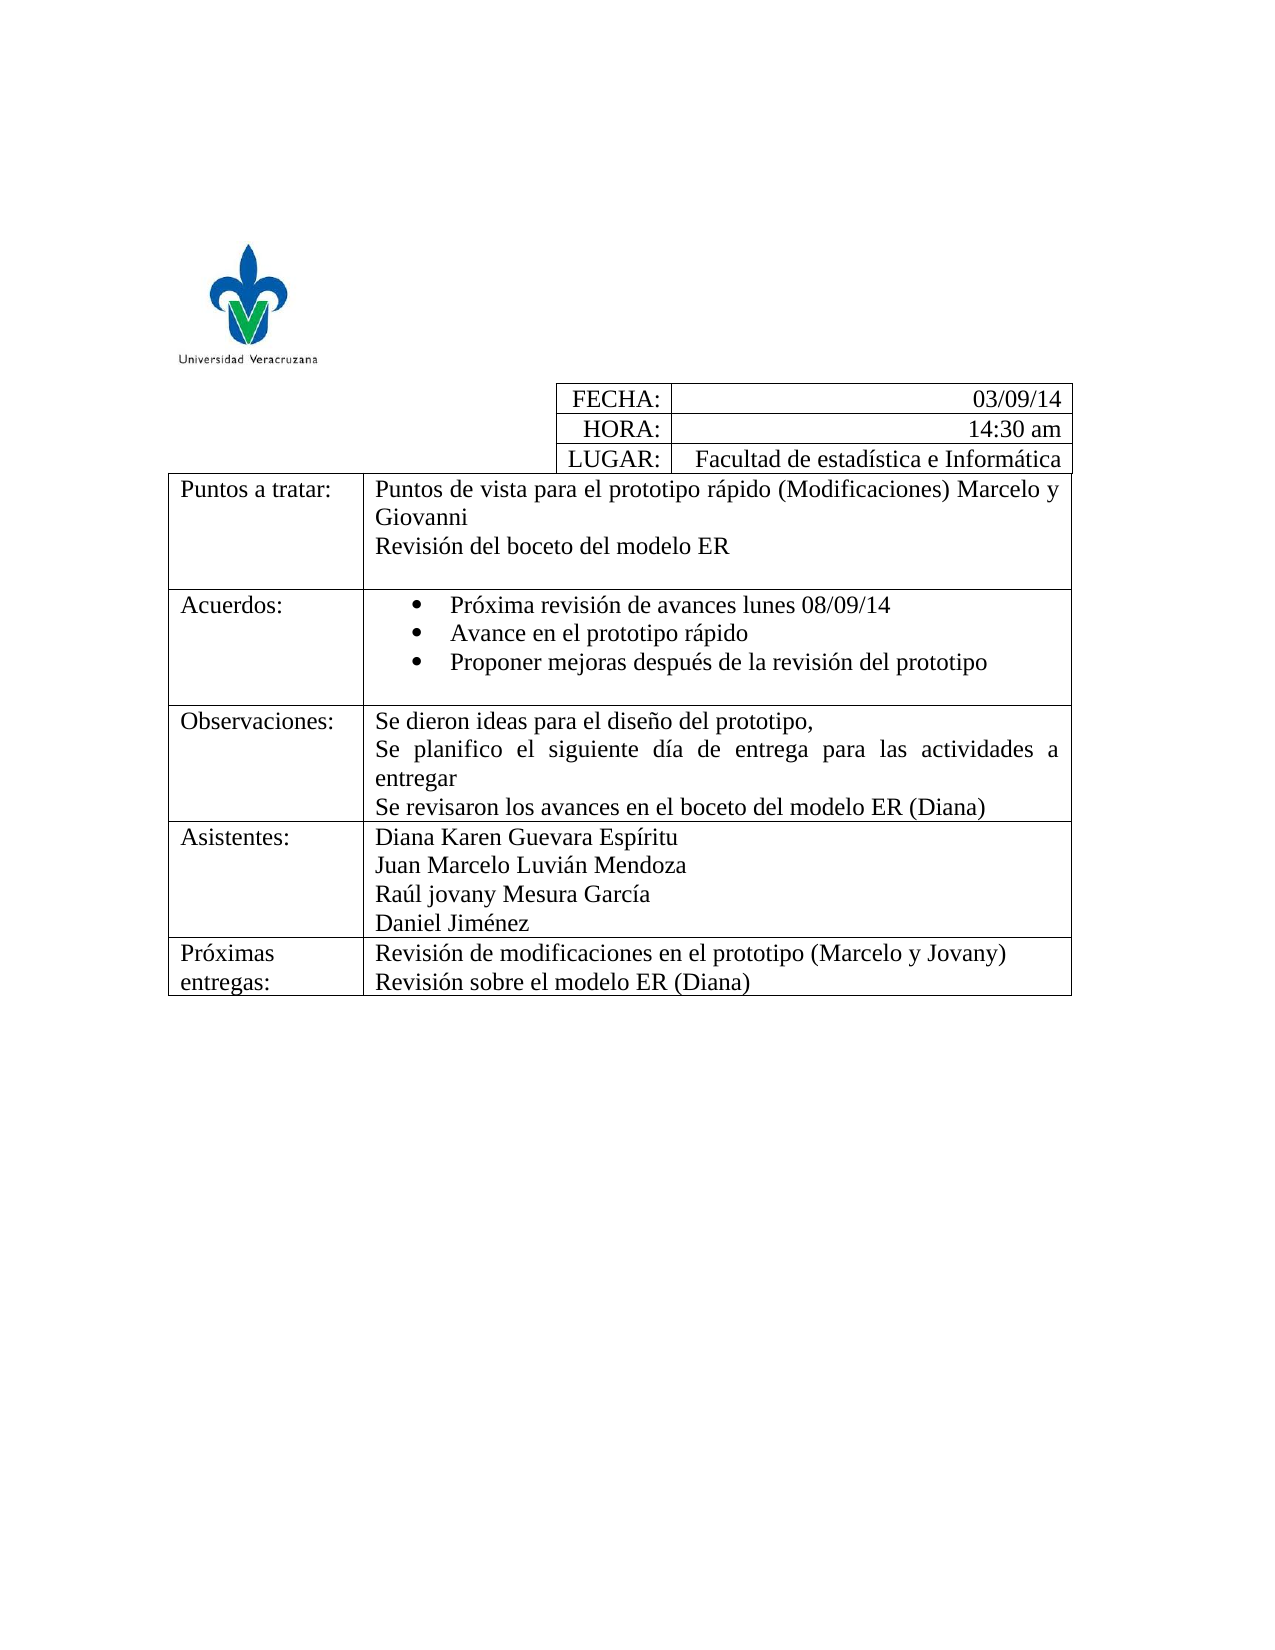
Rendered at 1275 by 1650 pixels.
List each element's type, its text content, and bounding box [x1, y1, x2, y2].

table_cell Acuerdos: [169, 590, 363, 705]
table_cell LUGAR: [557, 444, 671, 473]
table_cell Se dieron ideas para el diseño del prototipo, Se planifico el siguiente día de entrega para las actividades a entregar Se revisaron los avances en el boceto del modelo ER (Diana) [364, 706, 1071, 821]
picture [177, 241, 319, 365]
table_header 03/09/14 [672, 384, 1072, 413]
table_cell Próximas entregas: [169, 938, 363, 995]
table_cell HORA: [557, 414, 671, 443]
table_cell Facultad de estadística e Informática [672, 444, 1072, 473]
table_cell Asistentes: [169, 822, 363, 937]
table_cell Puntos de vista para el prototipo rápido (Modificaciones) Marcelo y Giovanni Revisión del boceto del modelo ER [364, 474, 1071, 589]
table_cell 14:30 am [672, 414, 1072, 443]
table_cell Puntos a tratar: [169, 474, 363, 589]
table_header FECHA: [557, 384, 671, 413]
table_cell Observaciones: [169, 706, 363, 821]
table_cell Diana Karen Guevara Espíritu Juan Marcelo Luvián Mendoza Raúl jovany Mesura García Daniel Jiménez [364, 822, 1071, 937]
table_cell Revisión de modificaciones en el prototipo (Marcelo y Jovany) Revisión sobre el modelo ER (Diana) [364, 938, 1071, 995]
table_cell Próxima revisión de avances lunes 08/09/14 Avance en el prototipo rápido Proponer mejoras después de la revisión del prototipo [364, 590, 1071, 705]
